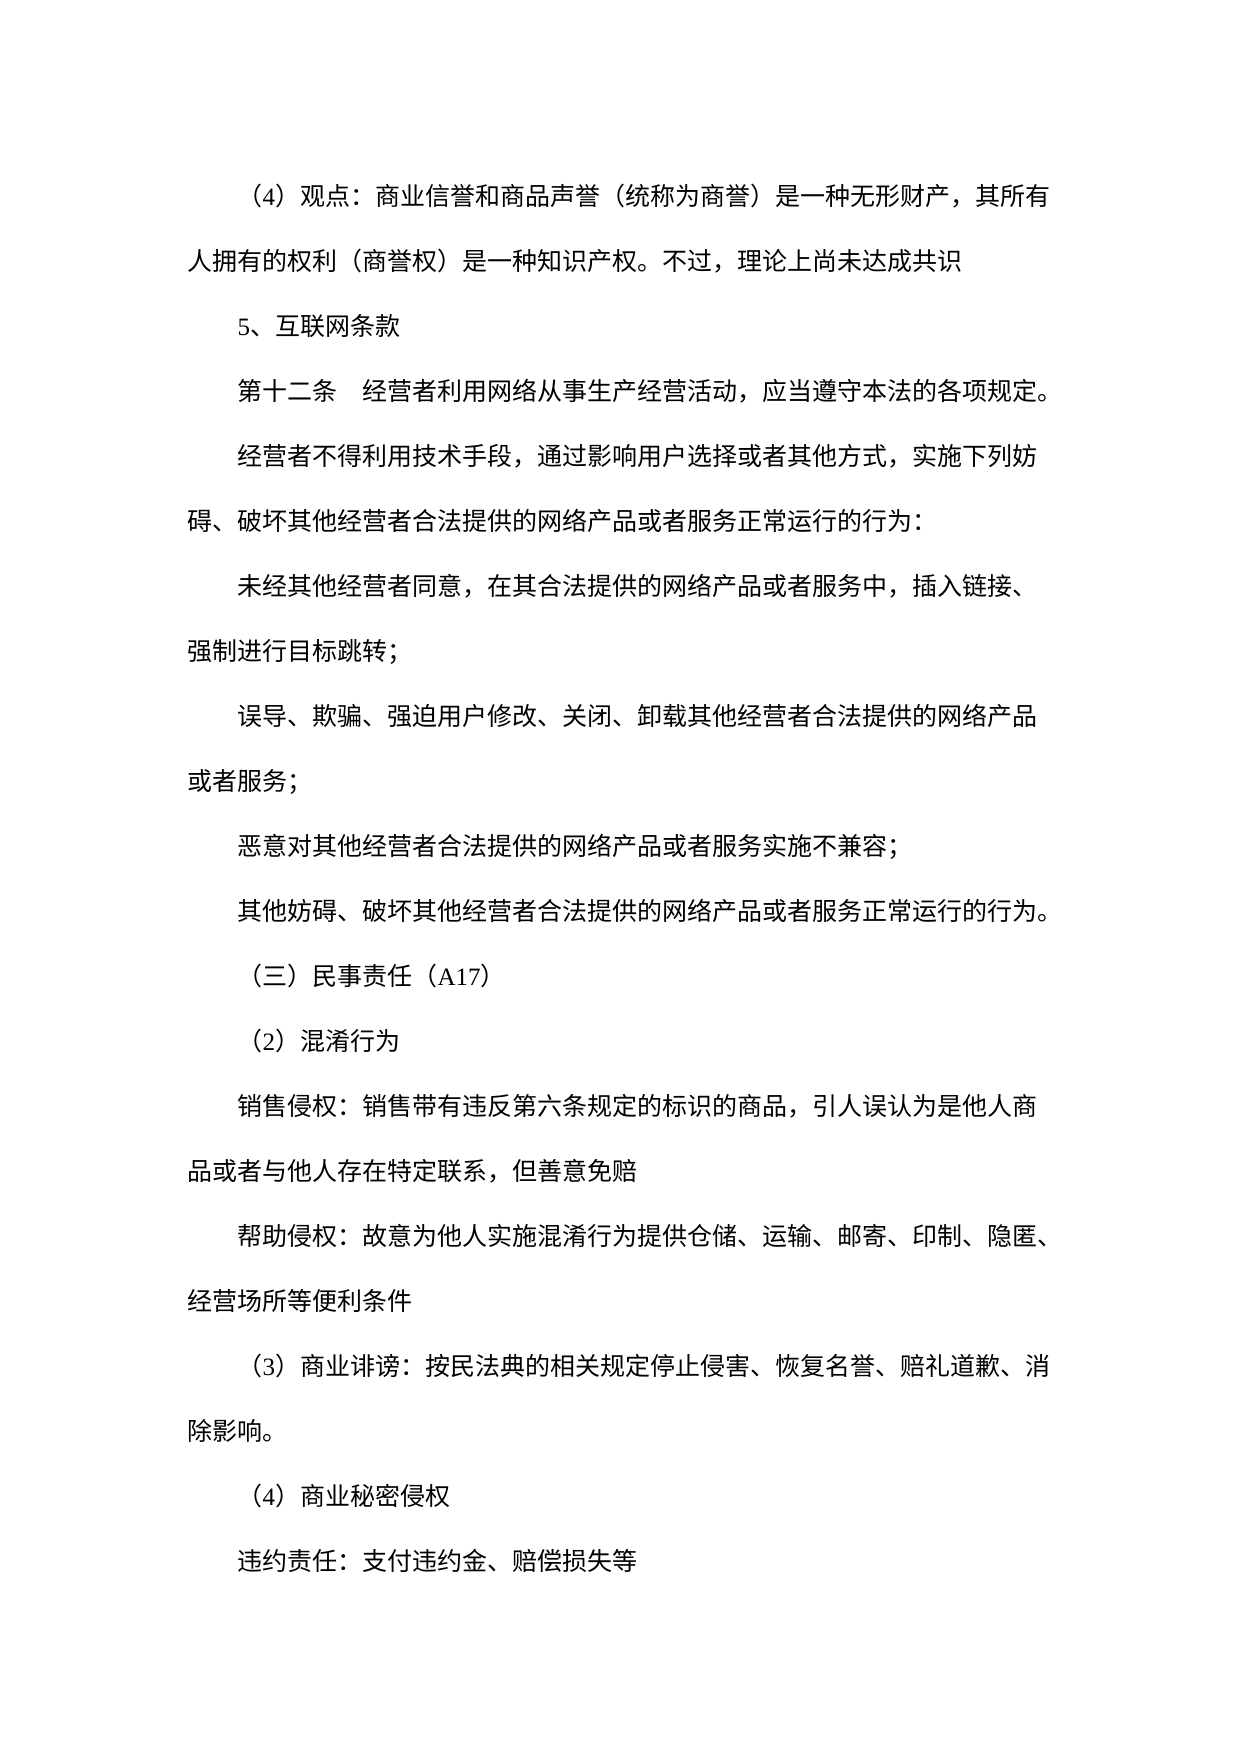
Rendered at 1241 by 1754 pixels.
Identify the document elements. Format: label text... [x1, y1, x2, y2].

text 违约责任：支付违约金、赔偿损失等 [187, 1527, 1053, 1592]
text 销售侵权：销售带有违反第六条规定的标识的商品，引人误认为是他人商品或者与他人存在特定联系，但善意免赔 [187, 1072, 1053, 1202]
text （4）观点：商业信誉和商品声誉（统称为商誉）是一种无形财产，其所有人拥有的权利（商誉权）是一种知识产权。不过，理论上尚未达成共识 [187, 162, 1053, 292]
text 恶意对其他经营者合法提供的网络产品或者服务实施不兼容； [187, 812, 1053, 877]
text 帮助侵权：故意为他人实施混淆行为提供仓储、运输、邮寄、印制、隐匿、经营场所等便利条件 [187, 1202, 1053, 1332]
text （三）民事责任（A17） [187, 942, 1053, 1007]
text 误导、欺骗、强迫用户修改、关闭、卸载其他经营者合法提供的网络产品或者服务； [187, 682, 1053, 812]
text 其他妨碍、破坏其他经营者合法提供的网络产品或者服务正常运行的行为。 [187, 877, 1053, 942]
text 经营者不得利用技术手段，通过影响用户选择或者其他方式，实施下列妨碍、破坏其他经营者合法提供的网络产品或者服务正常运行的行为： [187, 422, 1053, 552]
text 5、互联网条款 [187, 292, 1053, 357]
text （3）商业诽谤：按民法典的相关规定停止侵害、恢复名誉、赔礼道歉、消除影响。 [187, 1332, 1053, 1462]
text （4）商业秘密侵权 [187, 1462, 1053, 1527]
text （2）混淆行为 [187, 1007, 1053, 1072]
text 第十二条 经营者利用网络从事生产经营活动，应当遵守本法的各项规定。 [187, 357, 1053, 422]
text 未经其他经营者同意，在其合法提供的网络产品或者服务中，插入链接、强制进行目标跳转； [187, 552, 1053, 682]
